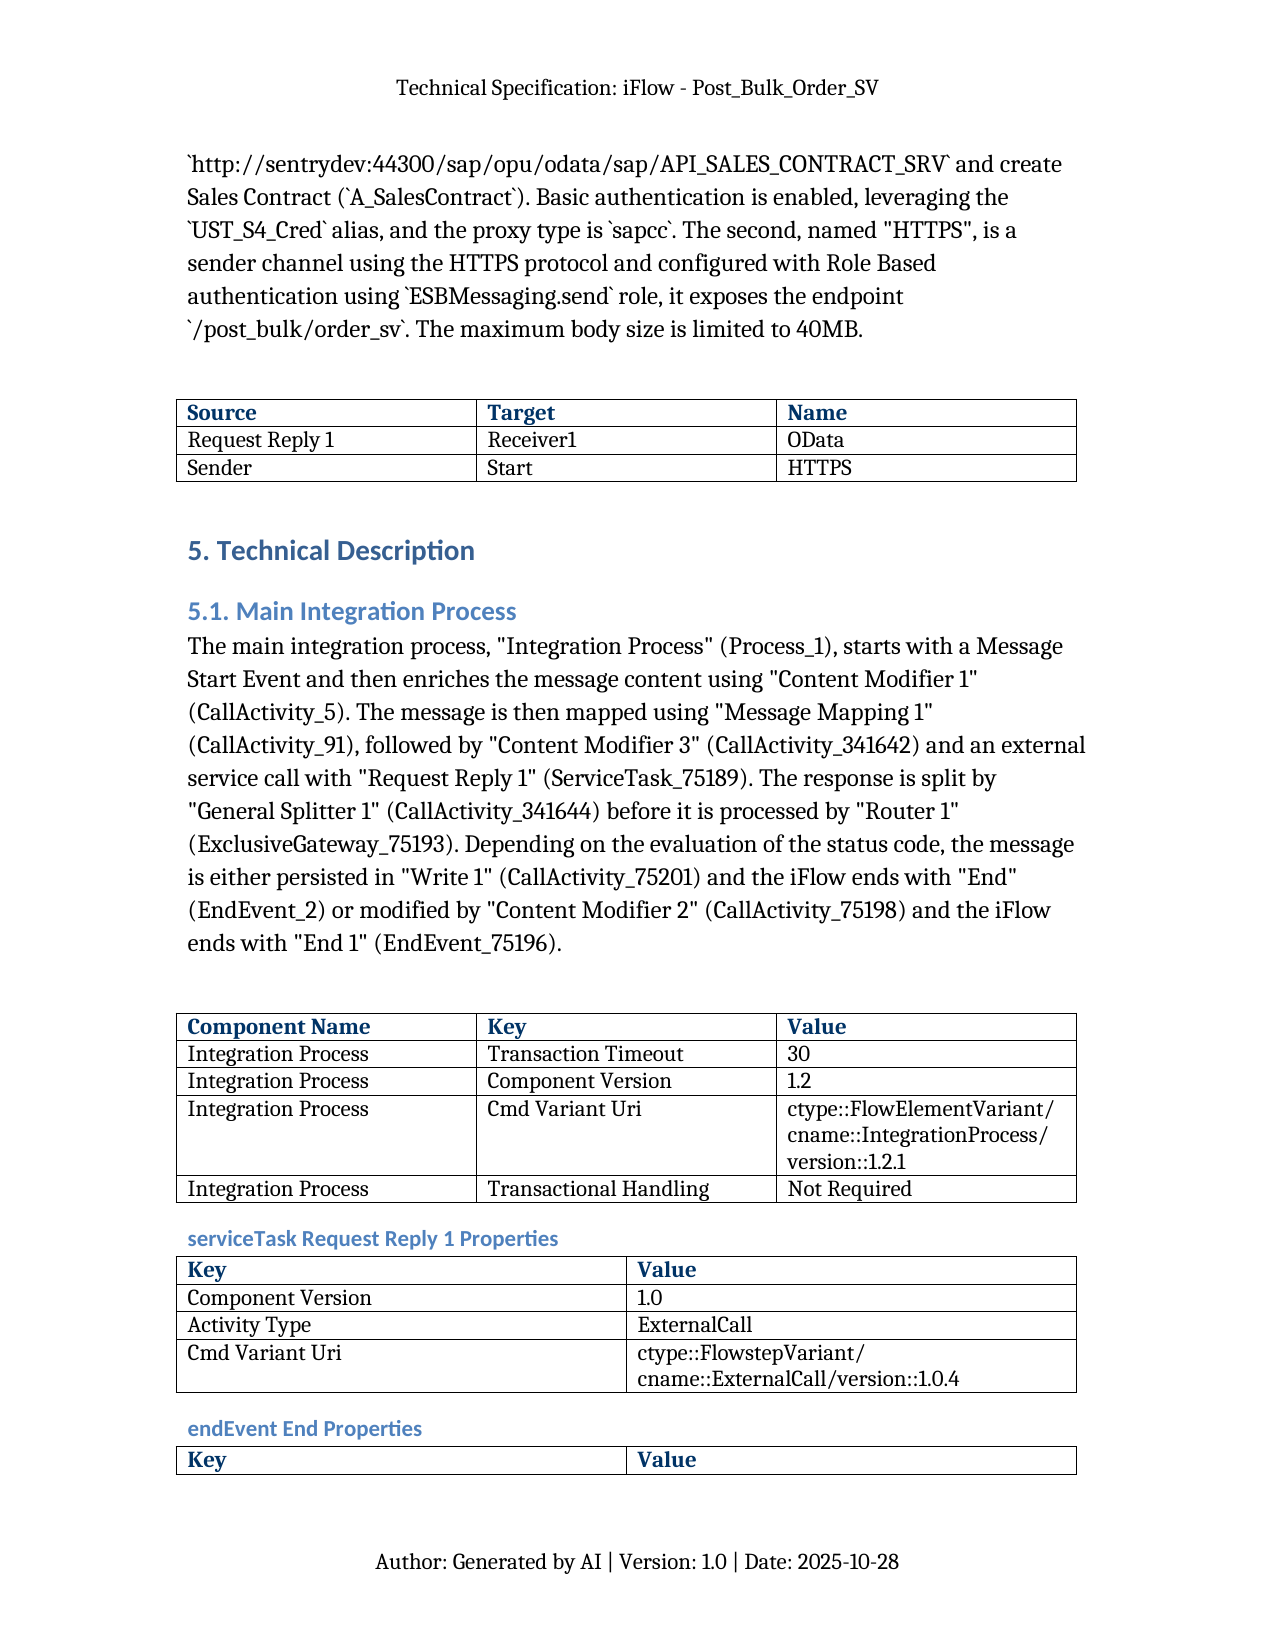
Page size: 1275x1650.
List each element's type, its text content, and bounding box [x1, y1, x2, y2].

table_header Value [627, 1257, 1076, 1284]
table_cell Receiver1 [477, 427, 776, 453]
table_cell Component Version [177, 1285, 626, 1311]
table_cell Activity Type [177, 1312, 626, 1338]
table_cell Component Version [477, 1068, 776, 1095]
table_cell Transactional Handling [477, 1176, 776, 1202]
table_cell OData [777, 427, 1076, 453]
table_cell Cmd Variant Uri [177, 1340, 626, 1392]
table_header Key [177, 1257, 626, 1284]
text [187, 150, 1087, 374]
table_cell Sender [177, 455, 476, 481]
subtitle endEvent End Properties [187, 1414, 1087, 1442]
table_header Value [627, 1447, 1076, 1474]
table_cell 30 [777, 1041, 1076, 1067]
table_header Source [177, 400, 476, 426]
table_cell HTTPS [777, 455, 1076, 481]
table_cell Not Required [777, 1176, 1076, 1202]
table_cell Cmd Variant Uri [477, 1096, 776, 1175]
table_header Component Name [177, 1014, 476, 1040]
table_header Key [177, 1447, 626, 1474]
table_cell ctype::FlowElementVariant/cname::IntegrationProcess/version::1.2.1 [777, 1096, 1076, 1175]
table_cell Integration Process [177, 1176, 476, 1202]
table_cell Integration Process [177, 1041, 476, 1067]
subtitle serviceTask Request Reply 1 Properties [187, 1224, 1087, 1252]
table_cell Integration Process [177, 1096, 476, 1175]
table_cell Transaction Timeout [477, 1041, 776, 1067]
table_cell Request Reply 1 [177, 427, 476, 453]
table_header Value [777, 1014, 1076, 1040]
table_header Name [777, 400, 1076, 426]
table_header Target [477, 400, 776, 426]
table_header Key [477, 1014, 776, 1040]
table_cell ExternalCall [627, 1312, 1076, 1338]
text The main integration process, "Integration Process" (Process_1), starts with a Message Start Event and then enriches the message content using "Content Modifier 1" (CallActivity_5). The message is then mapped using "Message Mapping 1" (CallActivity_91), followed by "Content Modifier 3" (CallActivity_341642) and an external service call with "Request Reply 1" (ServiceTask_75189). The response is split by "General Splitter 1" (CallActivity_341644) before it is processed by "Router 1" (ExclusiveGateway_75193). Depending on the evaluation of the status code, the message is either persisted in "Write 1" (CallActivity_75201) and the iFlow ends with "End" (EndEvent_2) or modified by "Content Modifier 2" (CallActivity_75198) and the iFlow ends with "End 1" (EndEvent_75196). [187, 632, 1087, 988]
subtitle 5. Technical Description [187, 532, 1087, 568]
table_cell ctype::FlowstepVariant/cname::ExternalCall/version::1.0.4 [627, 1340, 1076, 1392]
table_cell Start [477, 455, 776, 481]
table_cell 1.0 [627, 1285, 1076, 1311]
table_cell Integration Process [177, 1068, 476, 1095]
subtitle 5.1. Main Integration Process [187, 594, 1087, 627]
table_cell 1.2 [777, 1068, 1076, 1095]
